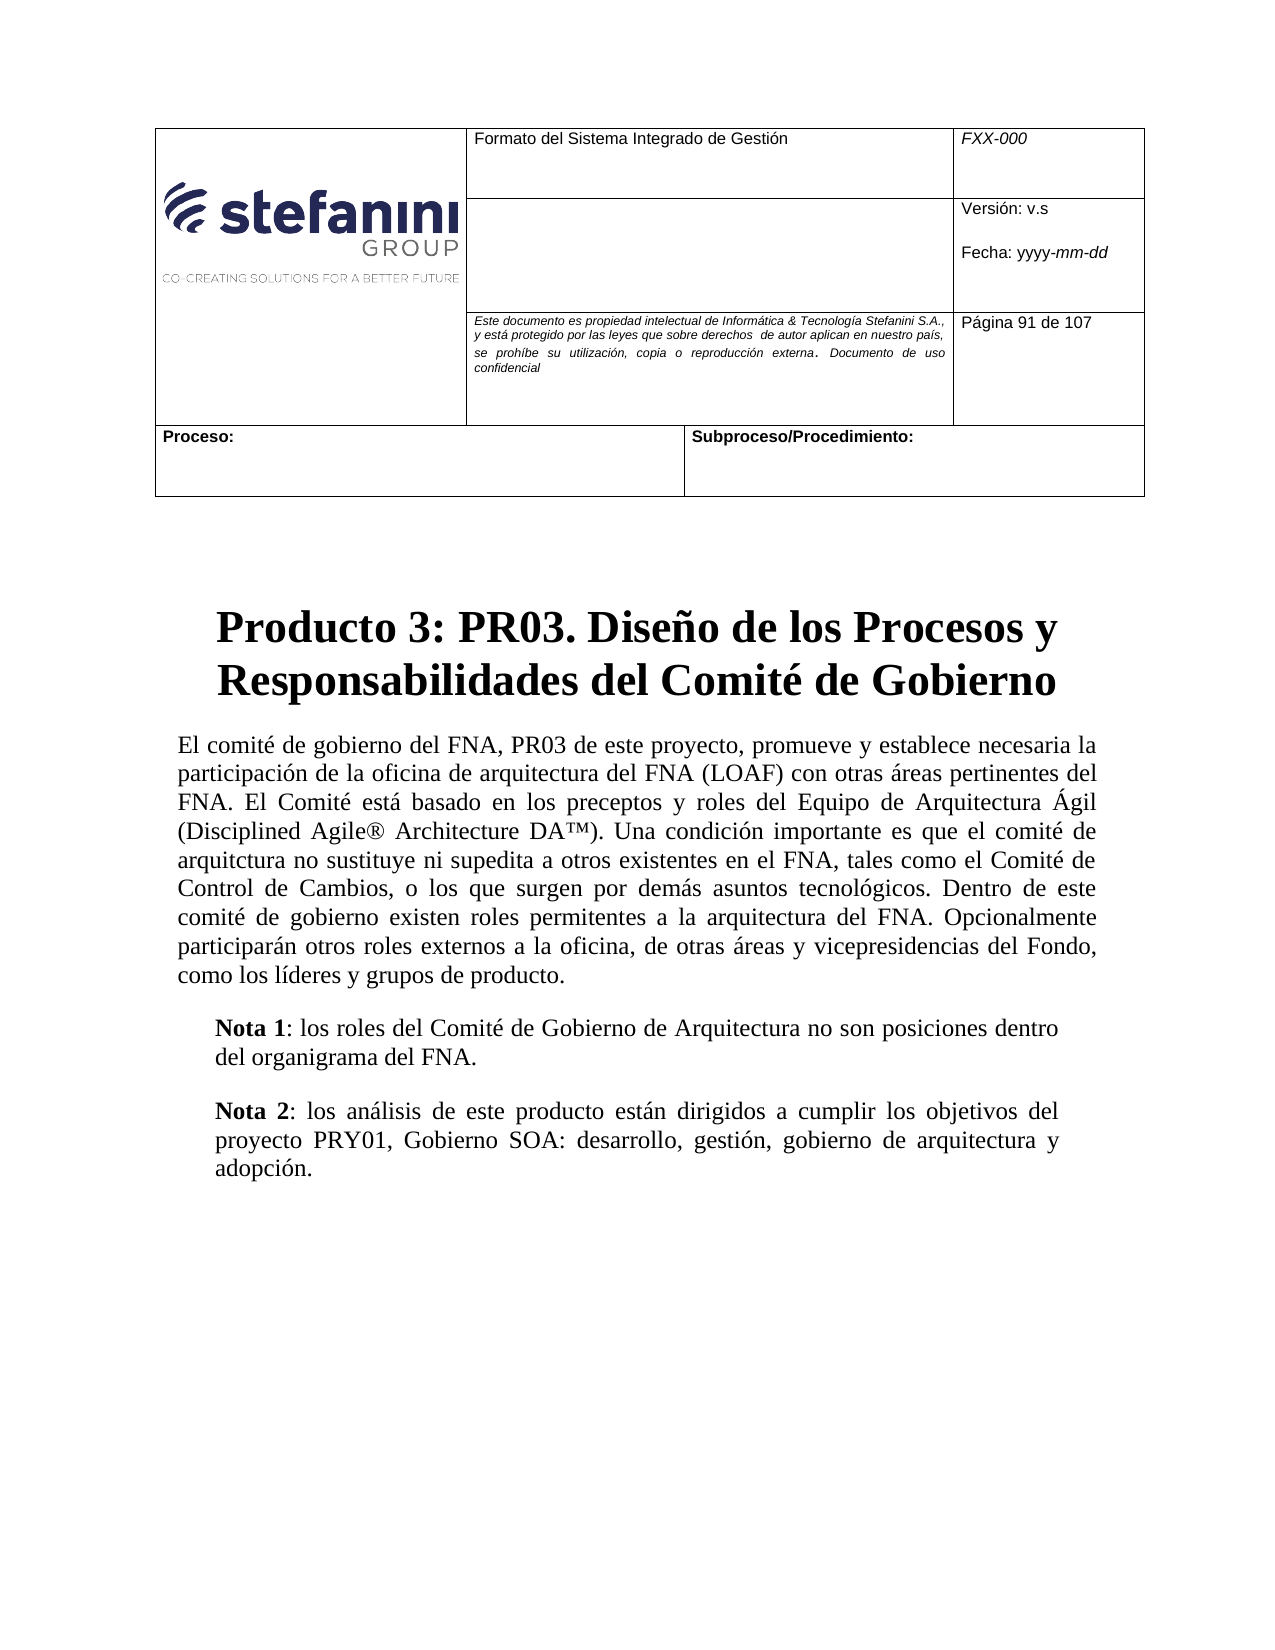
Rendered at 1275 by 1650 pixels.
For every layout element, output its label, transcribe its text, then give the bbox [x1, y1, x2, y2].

text Nota 1: los roles del Comité de Gobierno de Arquitectura no son posiciones dentro del organigrama del FNA. [215, 1013, 1060, 1071]
text El comité de gobierno del FNA, PR03 de este proyecto, promueve y establece necesaria la participación de la oficina de arquitectura del FNA (LOAF) con otras áreas pertinentes del FNA. El Comité está basado en los preceptos y roles del Equipo de Arquitectura Ágil (Disciplined Agile® Architecture DA™). Una condición importante es que el comité de arquitctura no sustituye ni supedita a otros existentes en el FNA, tales como el Comité de Control de Cambios, o los que surgen por demás asuntos tecnológicos. Dentro de este comité de gobierno existen roles permitentes a la arquitectura del FNA. Opcionalmente participarán otros roles externos a la oficina, de otras áreas y vicepresidencias del Fondo, como los líderes y grupos de producto. [177, 730, 1098, 988]
text Nota 2: los análisis de este producto están dirigidos a cumplir los objetivos del proyecto PRY01, Gobierno SOA: desarrollo, gestión, gobierno de arquitectura y adopción. [215, 1096, 1060, 1182]
subtitle Producto 3: PR03. Diseño de los Procesos y Responsabilidades del Comité de Gobierno [177, 599, 1098, 705]
picture [162, 182, 460, 286]
